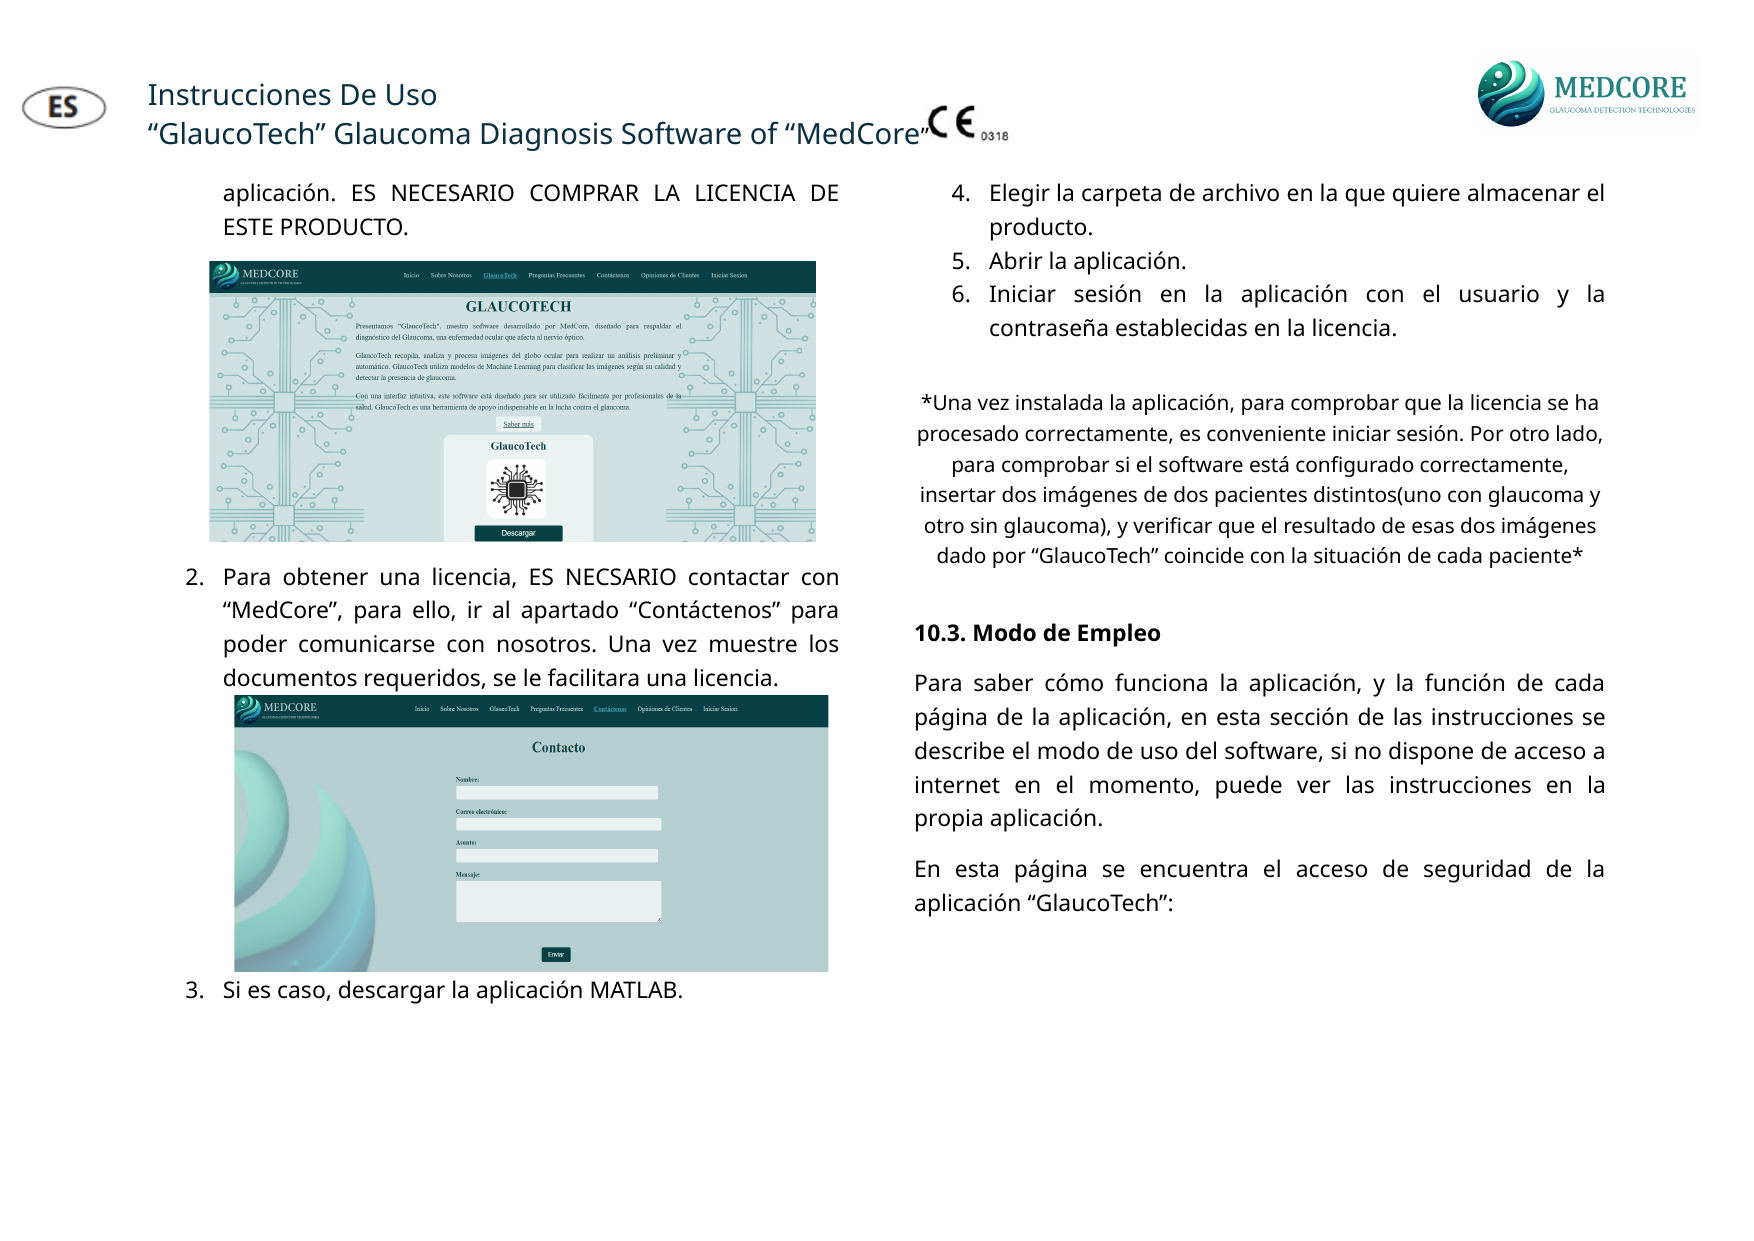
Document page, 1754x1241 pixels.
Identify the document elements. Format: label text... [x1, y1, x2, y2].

text 10.3. Modo de Empleo [914, 617, 1606, 648]
picture [1476, 53, 1702, 132]
text En esta página se encuentra el acceso de seguridad de la aplicación “GlaucoTech”: [914, 853, 1606, 918]
picture [10, 75, 129, 132]
list Elegir la carpeta de archivo en la que quiere almacenar el producto. [951, 177, 1606, 242]
list Abrir la aplicación. [951, 245, 1606, 276]
picture [923, 101, 1015, 143]
text Para saber cómo funciona la aplicación, y la función de cada página de la aplicación, en esta sección de las instrucciones se describe el modo de uso del software, si no dispone de acceso a internet en el momento, puede ver las instrucciones en la propia aplicación. [914, 667, 1606, 833]
list Si es caso, descargar la aplicación MATLAB. [185, 974, 840, 1005]
picture [234, 695, 829, 972]
list Para obtener una licencia, ES NECSARIO contactar con “MedCore”, para ello, ir al apartado “Contáctenos” para poder comunicarse con nosotros. Una vez muestre los documentos requeridos, se le facilitara una licencia. [185, 561, 840, 693]
list Iniciar sesión en la aplicación con el usuario y la contraseña establecidas en la licencia. [951, 278, 1606, 343]
picture [209, 261, 816, 542]
text *Una vez instalada la aplicación, para comprobar que la licencia se ha procesado correctamente, es conveniente iniciar sesión. Por otro lado, para comprobar si el software está configurado correctamente, insertar dos imágenes de dos pacientes distintos(uno con glaucoma y otro sin glaucoma), y verificar que el resultado de esas dos imágenes dado por “GlaucoTech” coincide con la situación de cada paciente* [914, 388, 1606, 570]
